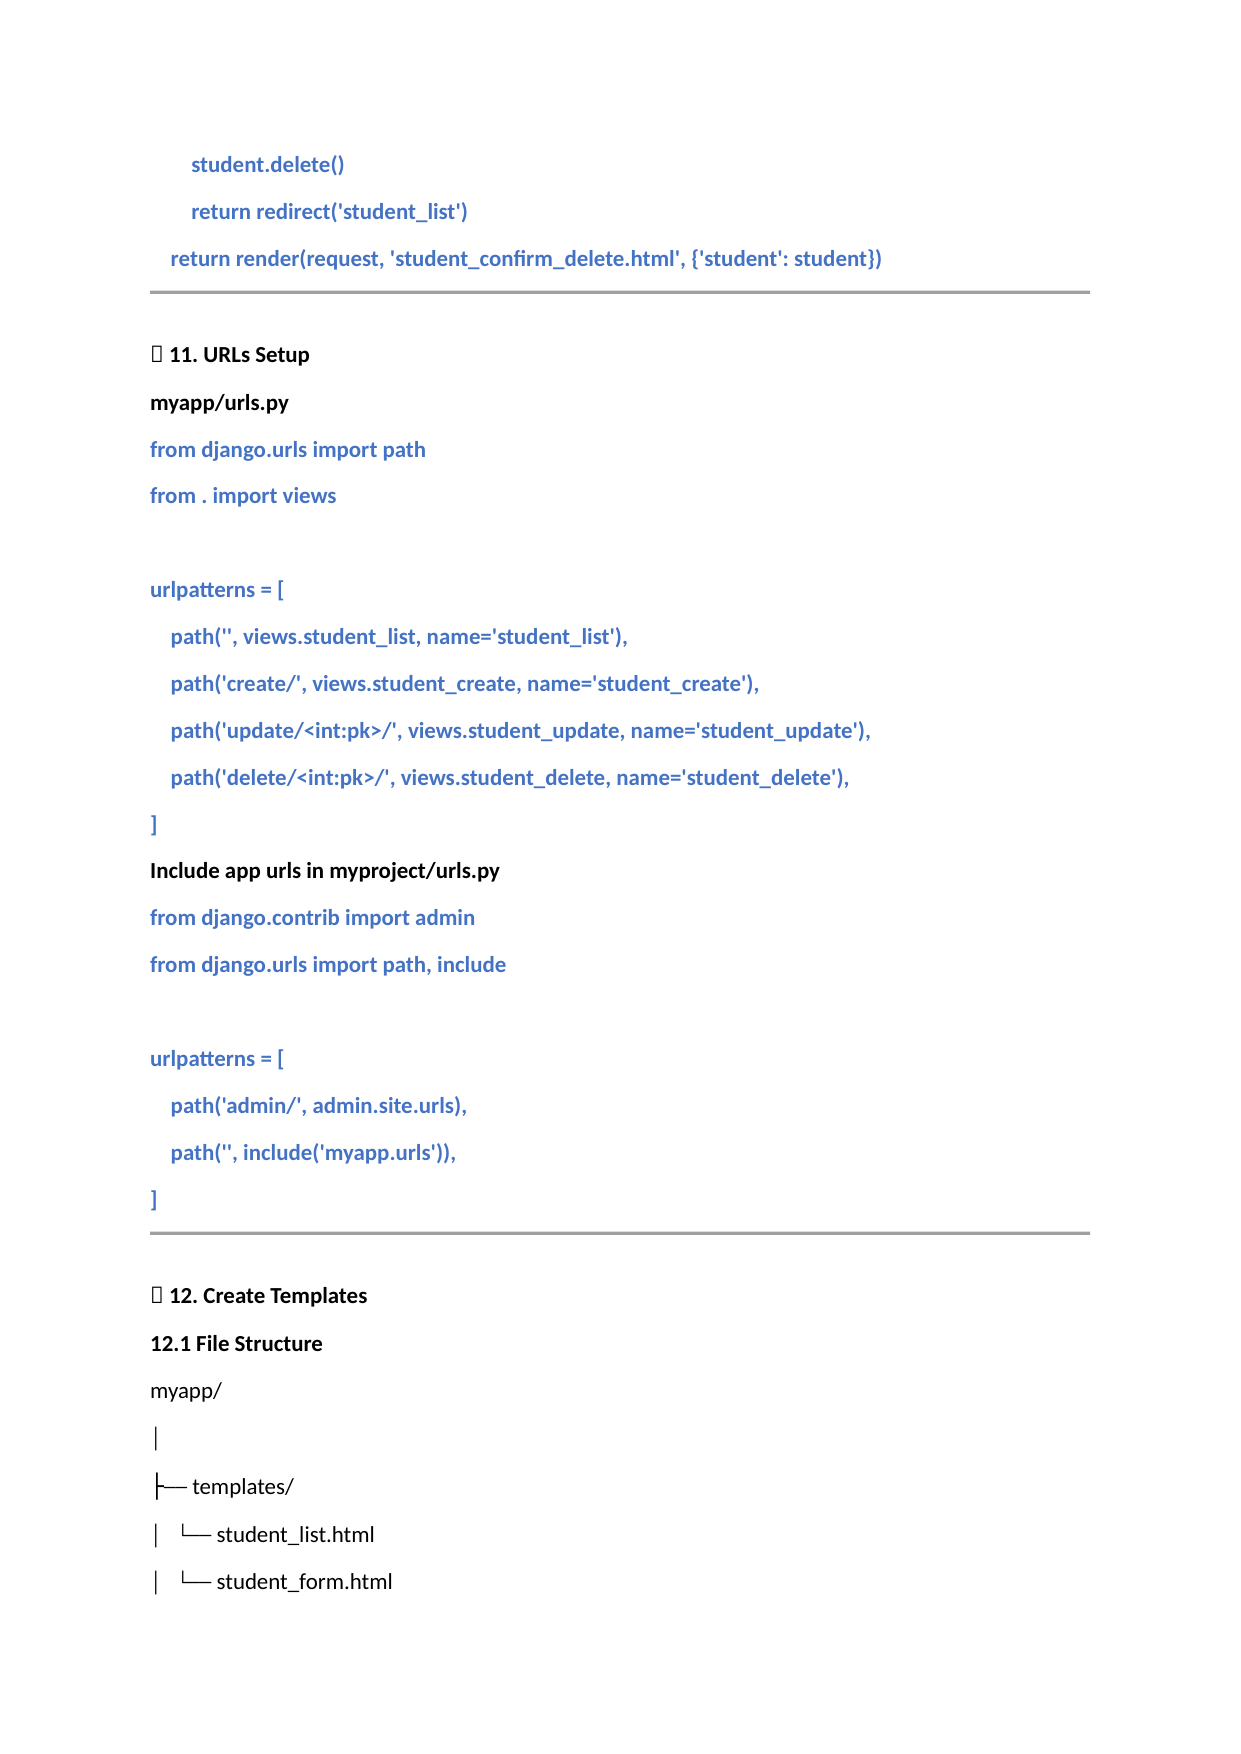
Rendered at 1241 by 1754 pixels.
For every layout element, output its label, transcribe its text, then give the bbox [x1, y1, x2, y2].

text ✅ 12. Create Templates [150, 1278, 1090, 1310]
text Include app urls in myproject/urls.py [150, 857, 1090, 885]
text from django.urls import path, include [150, 950, 1090, 978]
text from django.urls import path [150, 435, 1090, 463]
text myapp/ [150, 1376, 1090, 1404]
text return redirect('student_list') [150, 197, 1090, 225]
text ] [150, 810, 1090, 838]
text │ └── student_list.html [150, 1520, 1090, 1548]
text from django.contrib import admin [150, 903, 1090, 932]
text urlpatterns = [ [150, 575, 1090, 603]
text myapp/urls.py [150, 388, 1090, 416]
text ] [150, 1185, 1090, 1213]
text 12.1 File Structure [150, 1329, 1090, 1357]
text return render(request, 'student_confirm_delete.html', {'student': student}) [150, 244, 1090, 272]
text path('admin/', admin.site.urls), [150, 1091, 1090, 1119]
text path('create/', views.student_create, name='student_create'), [150, 669, 1090, 697]
text urlpatterns = [ [150, 1044, 1090, 1072]
text │ └── student_form.html [150, 1567, 1090, 1595]
text path('update/<int:pk>/', views.student_update, name='student_update'), [150, 716, 1090, 744]
text ├── templates/ [150, 1469, 1090, 1501]
text student.delete() [150, 150, 1090, 178]
text path('delete/<int:pk>/', views.student_delete, name='student_delete'), [150, 763, 1090, 791]
text │ [150, 1423, 1090, 1451]
text ✅ 11. URLs Setup [150, 337, 1090, 369]
text path('', include('myapp.urls')), [150, 1138, 1090, 1166]
text from . import views [150, 482, 1090, 510]
text path('', views.student_list, name='student_list'), [150, 622, 1090, 650]
